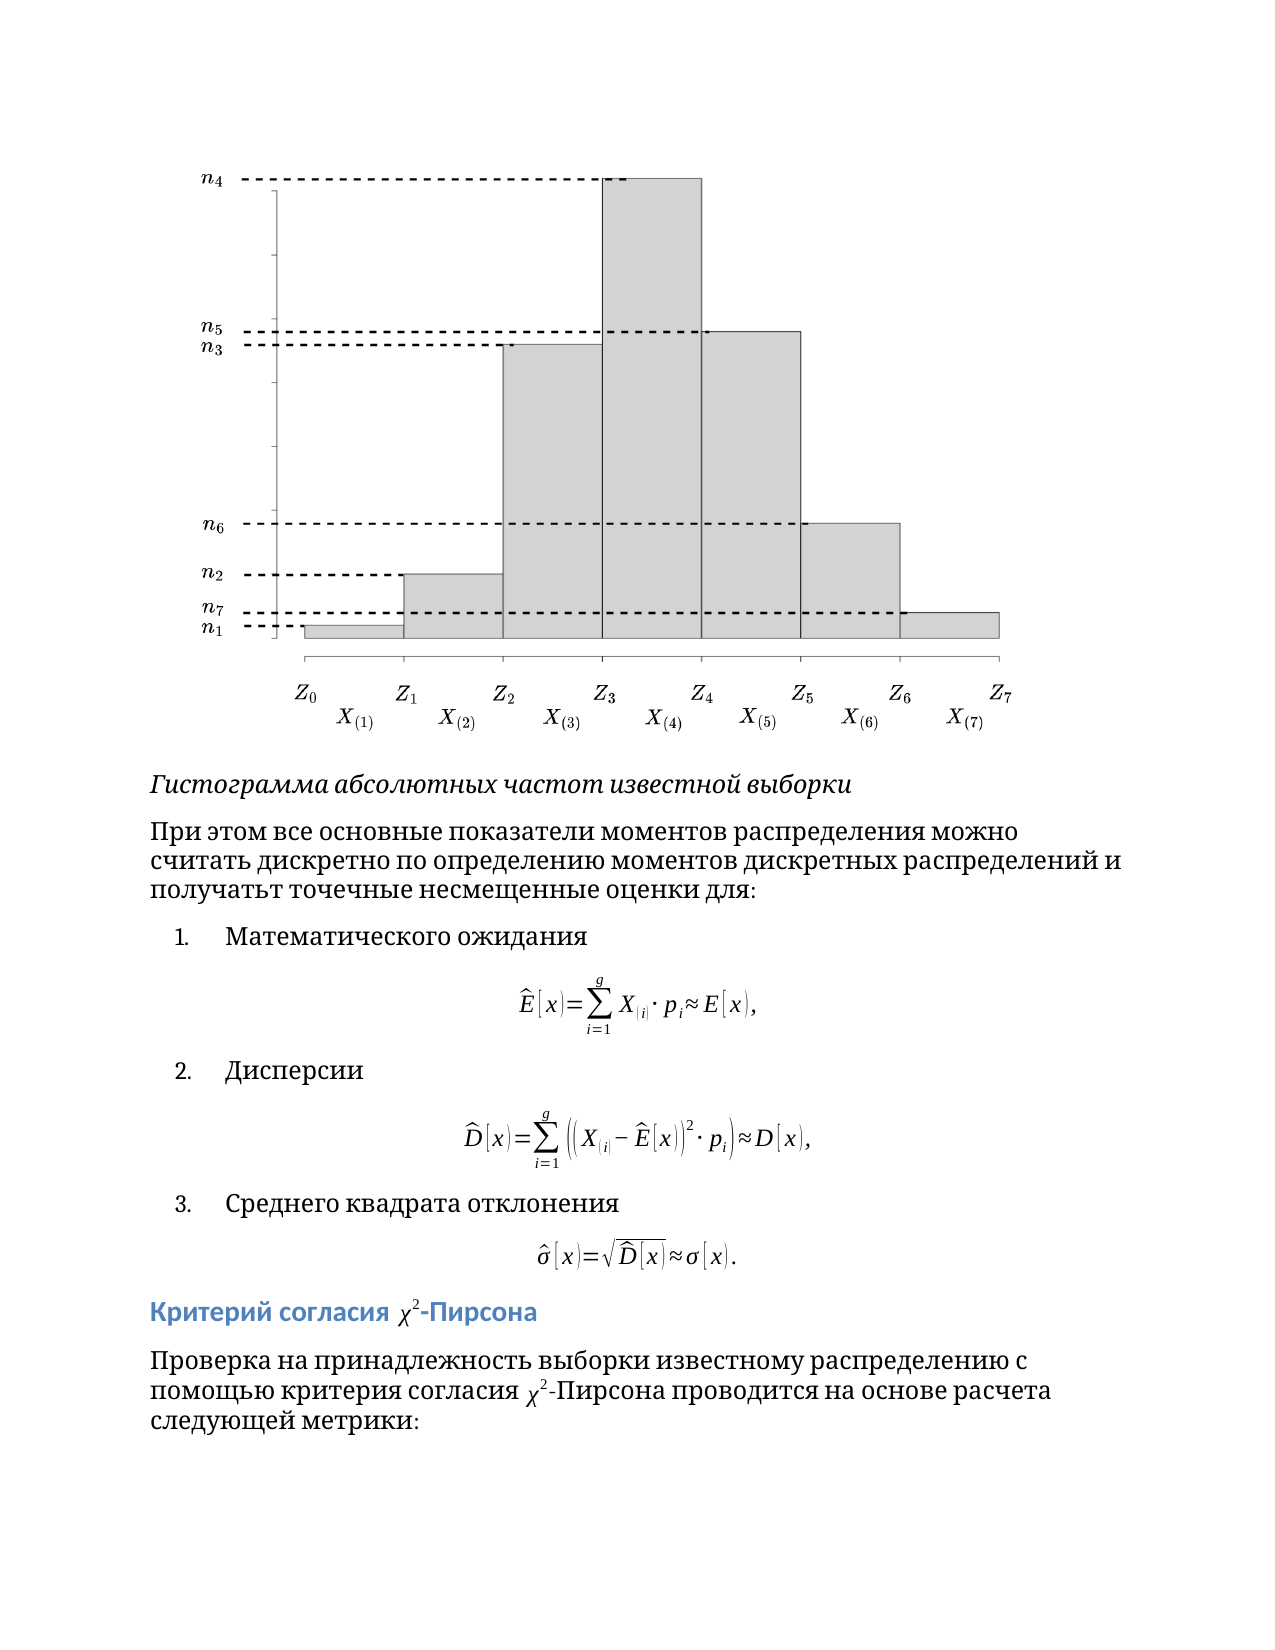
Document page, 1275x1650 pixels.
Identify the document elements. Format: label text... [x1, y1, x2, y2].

list Среднего квадрата отклонения [175, 1190, 1125, 1219]
list Математического ожидания [175, 923, 1125, 952]
text Гистограмма абсолютных частот известной выборки [150, 771, 1125, 799]
text Проверка на принадлежность выборки известному распределению с помощью критерия согласия -Пирсона проводится на основе расчета следующей метрики: [150, 1347, 1125, 1436]
list Дисперсии [175, 1057, 1125, 1085]
picture [168, 150, 1044, 750]
subtitle Критерий согласия -Пирсона [150, 1293, 1125, 1328]
text При этом все основные показатели моментов распределения можно считать дискретно по определению моментов дискретных распределений и получатьт точечные несмещенные оценки для: [150, 818, 1125, 904]
